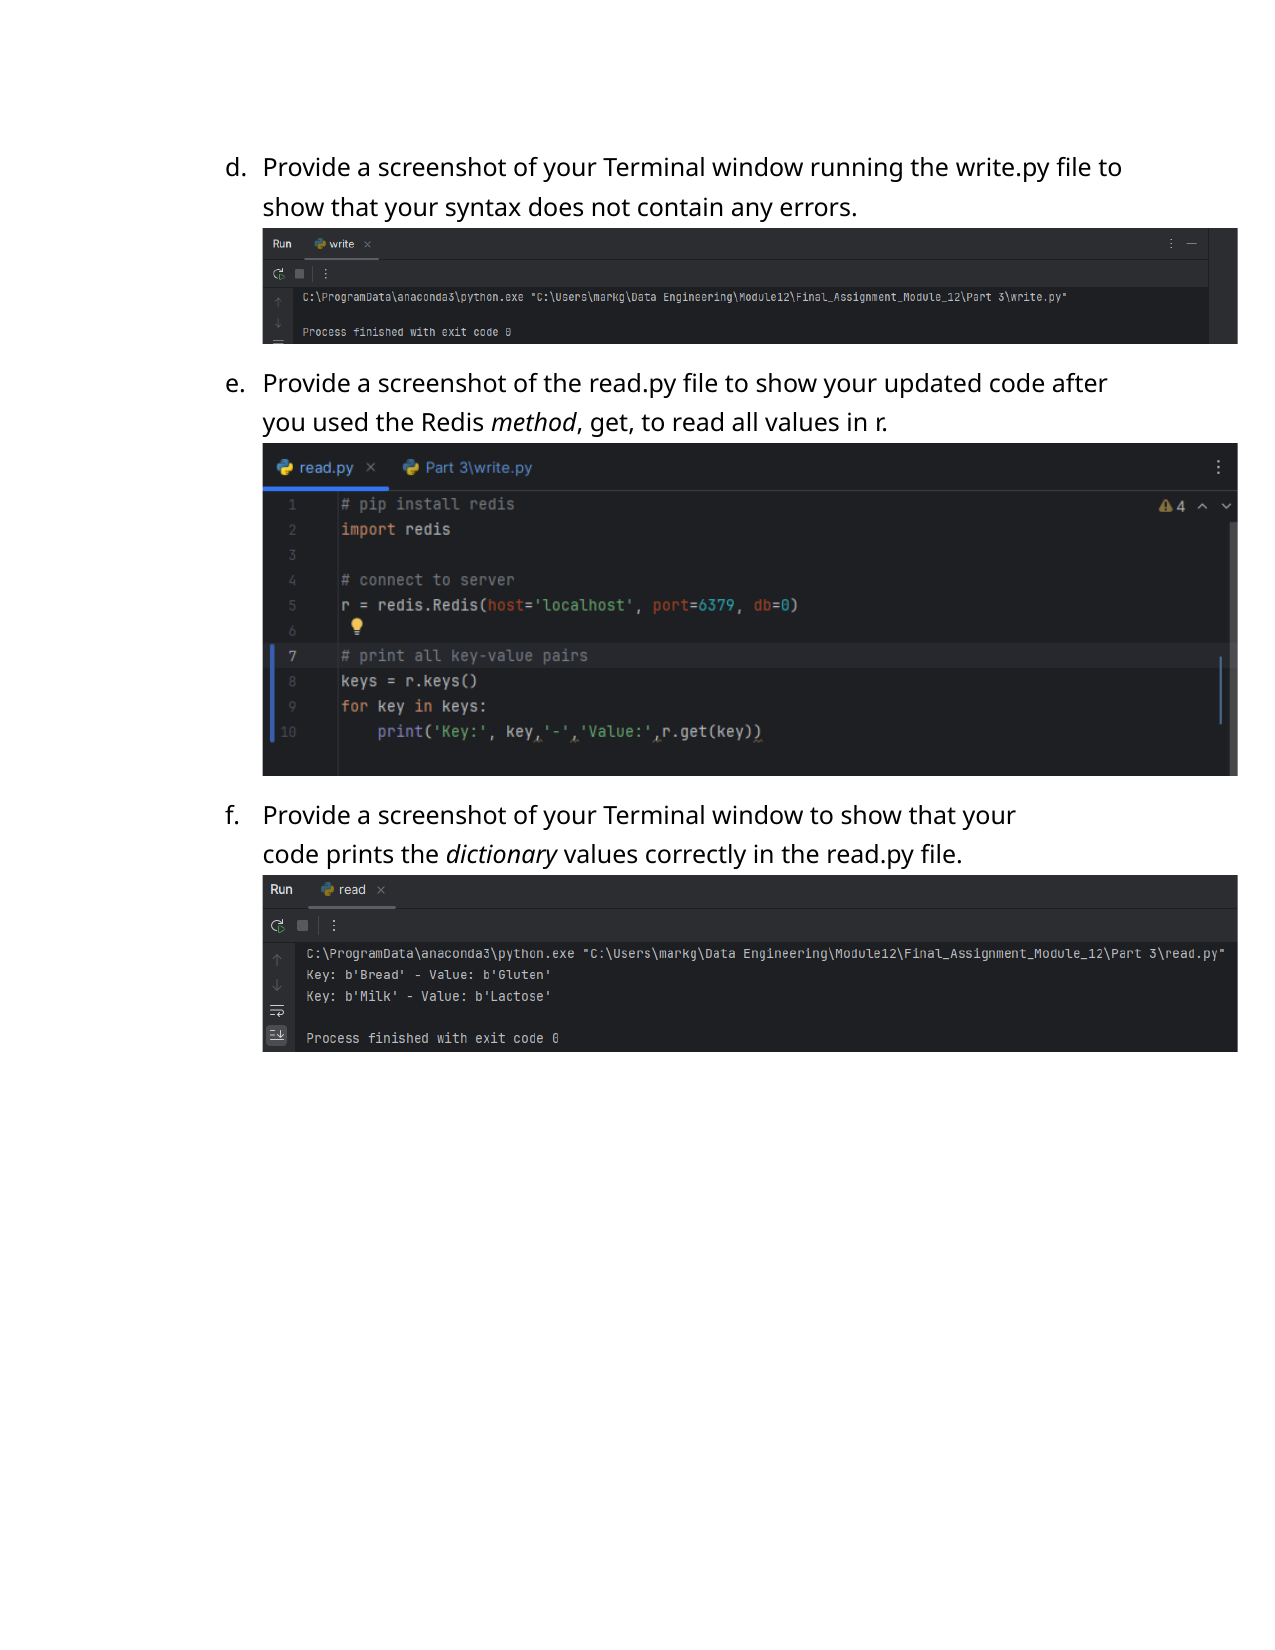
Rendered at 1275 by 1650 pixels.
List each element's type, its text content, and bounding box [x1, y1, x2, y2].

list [225, 797, 1125, 1482]
picture [262, 875, 1238, 1052]
picture [262, 228, 1238, 344]
picture [262, 443, 1238, 776]
